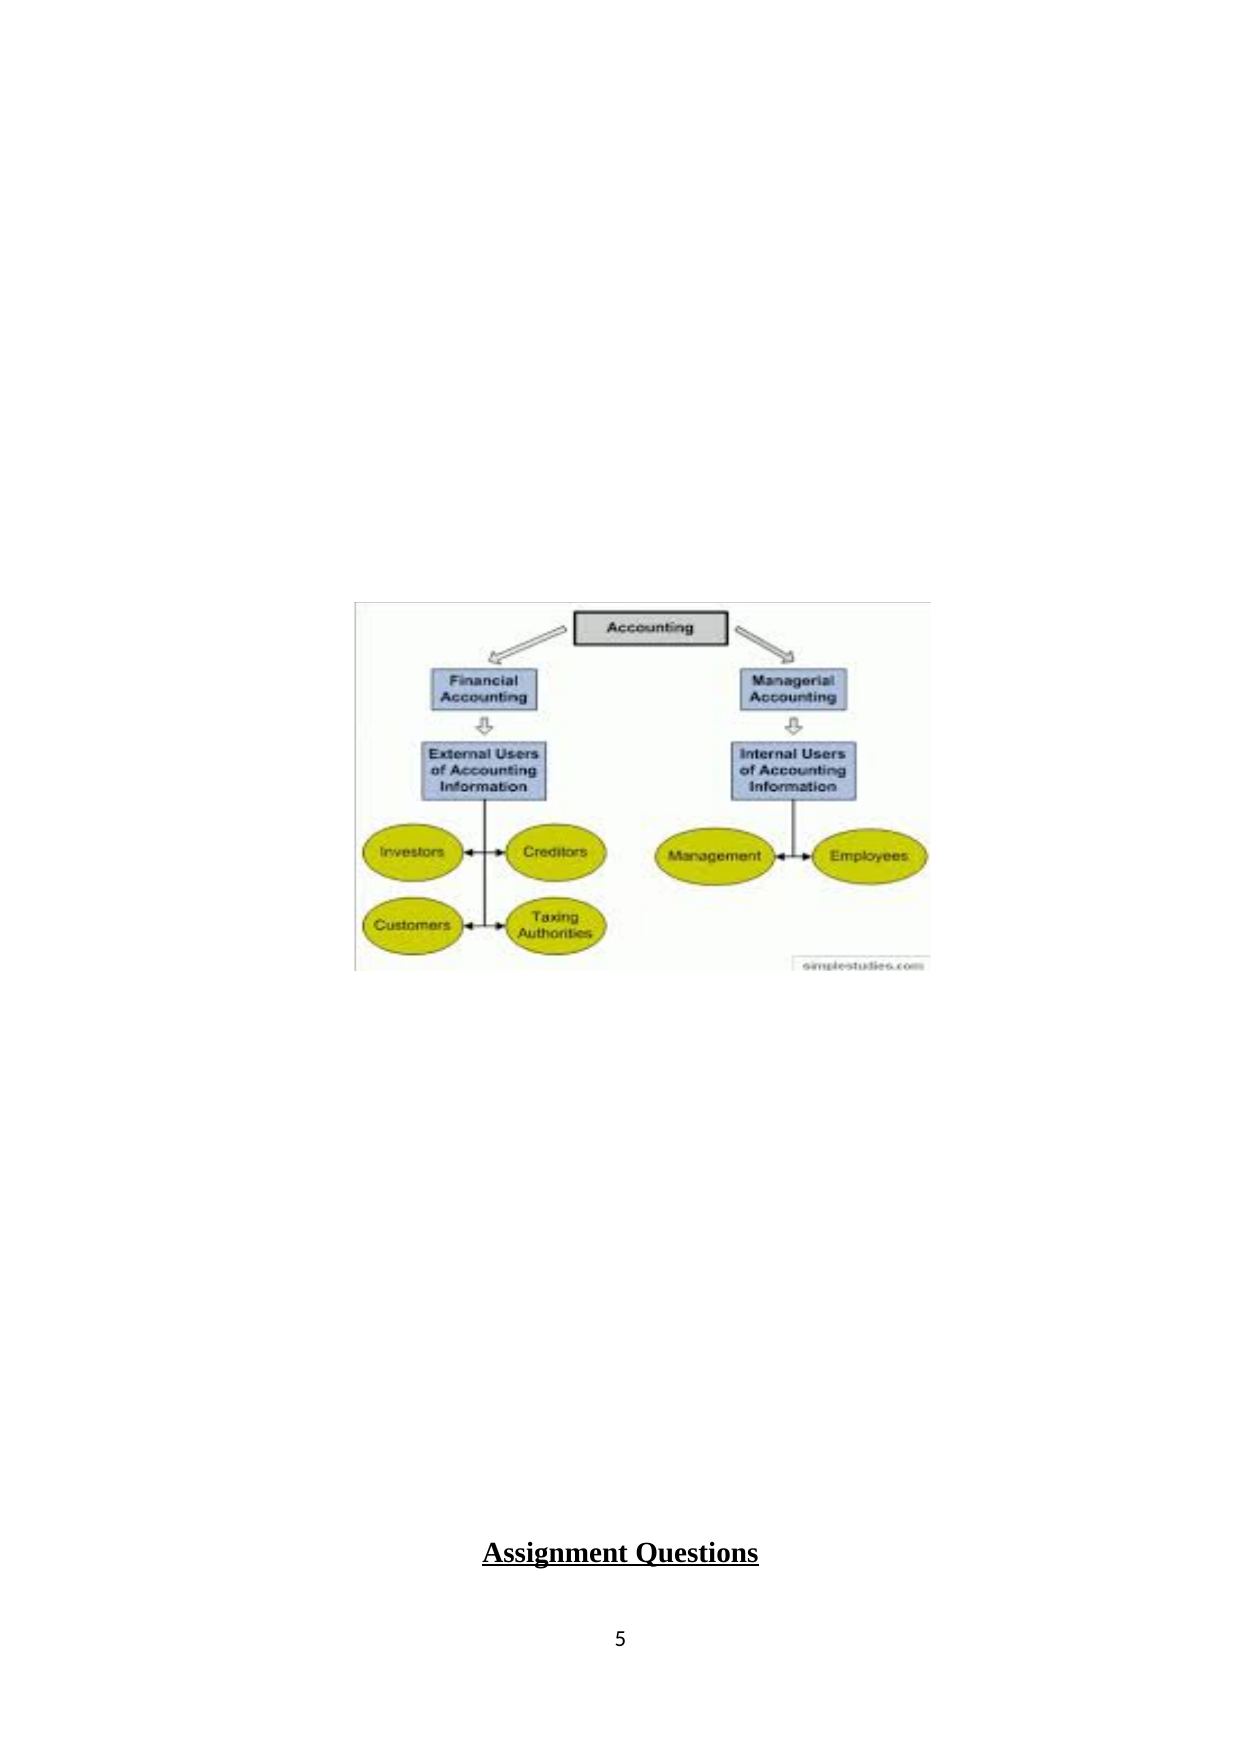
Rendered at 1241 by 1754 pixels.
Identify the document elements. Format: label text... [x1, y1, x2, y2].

picture [354, 602, 931, 971]
text Assignment Questions [148, 1535, 1093, 1569]
